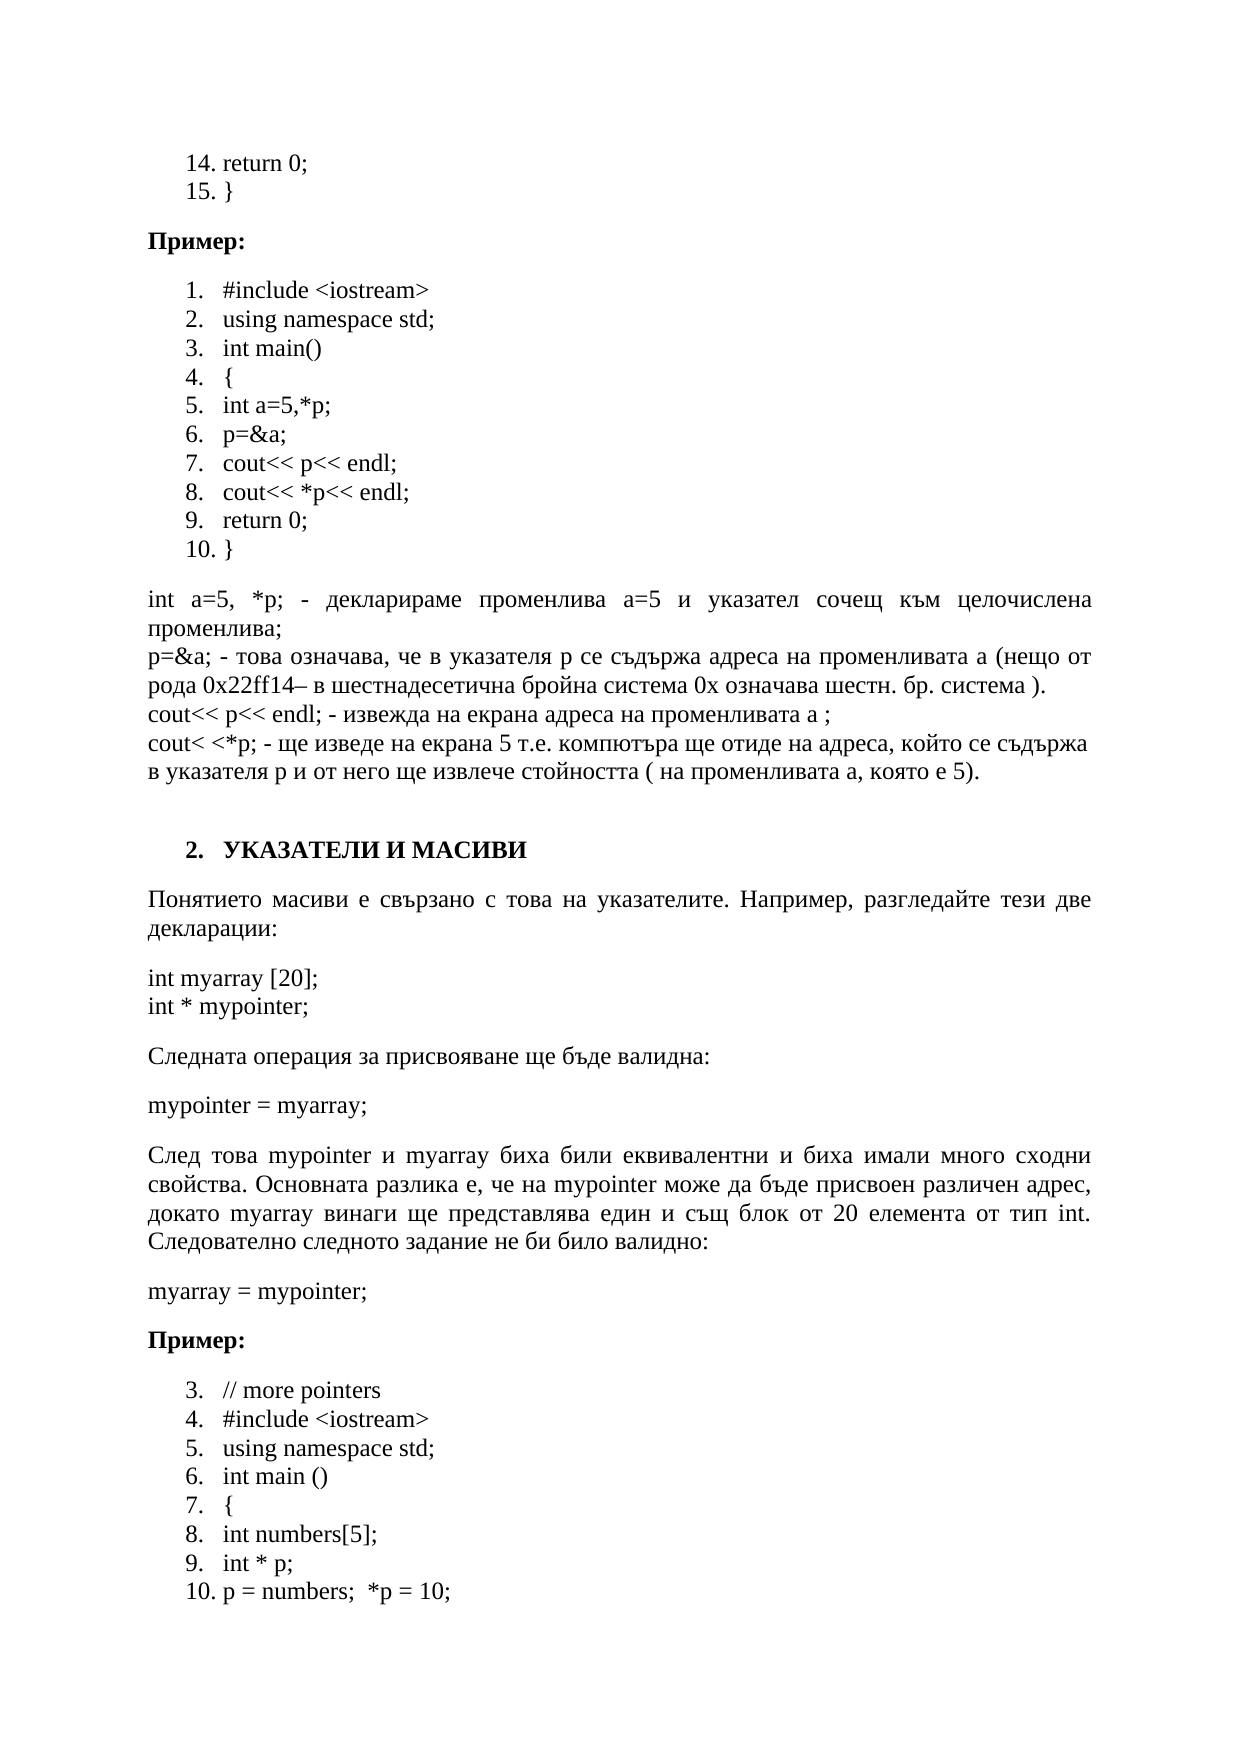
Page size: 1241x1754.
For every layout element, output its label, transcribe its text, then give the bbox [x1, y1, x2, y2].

text p=&a; - това означава, че в указателя р се съдържа адреса на променливата а (нещо от рода 0х22ff14– в шестнадесетична бройна система 0х означава шестн. бр. система ). [148, 641, 1093, 699]
list { [185, 1490, 1093, 1519]
list } [185, 176, 1093, 205]
text cout< <*p; - ще изведе на екрана 5 т.е. компютъра ще отиде на адреса, който се съдържа [148, 728, 1093, 756]
list } [185, 534, 1093, 563]
list Указатели и масиви [185, 835, 1093, 863]
text cout<< p<< endl; - извежда на екрана адреса на променливата а ; [148, 699, 1093, 728]
list p = numbers; *p = 10; [185, 1576, 1093, 1605]
text След това mypointer и myarray биха били еквивалентни и биха имали много сходни свойства. Основната разлика е, че на mypointer може да бъде присвоен различен адрес, докато myarray винаги ще представлява един и същ блок от 20 елемента от тип int. Следователно следното задание не би било валидно: [148, 1140, 1093, 1255]
list int main () [185, 1461, 1093, 1490]
list int main() [185, 333, 1093, 362]
text mypointer = myarray; [148, 1091, 1093, 1119]
text myarray = mypointer; [148, 1276, 1093, 1305]
list int a=5,*p; [185, 391, 1093, 419]
list using namespace std; [185, 1433, 1093, 1461]
text int a=5, *p; - декларираме променлива а=5 и указател сочещ към целочислена променлива; [148, 584, 1093, 641]
list return 0; [185, 148, 1093, 176]
text в указателя р и от него ще извлече стойността ( на променливата а, която е 5). [148, 756, 1093, 785]
list p=&a; [185, 419, 1093, 448]
list { [185, 362, 1093, 391]
text Пример: [148, 226, 1093, 255]
list // more pointers [185, 1375, 1093, 1404]
text int * mypointer; [148, 991, 1093, 1020]
list int * p; [185, 1548, 1093, 1576]
list using namespace std; [185, 304, 1093, 333]
list int numbers[5]; [185, 1519, 1093, 1548]
text Следната операция за присвояване ще бъде валидна: [148, 1041, 1093, 1070]
text int myarray [20]; [148, 963, 1093, 991]
list cout<< *p<< endl; [185, 477, 1093, 506]
text Пример: [148, 1326, 1093, 1354]
list cout<< p<< endl; [185, 448, 1093, 477]
list return 0; [185, 506, 1093, 534]
list #include <iostream> [185, 1404, 1093, 1433]
list #include <iostream> [185, 276, 1093, 304]
text Понятието масиви е свързано с това на указателите. Например, разгледайте тези две декларации: [148, 884, 1093, 942]
